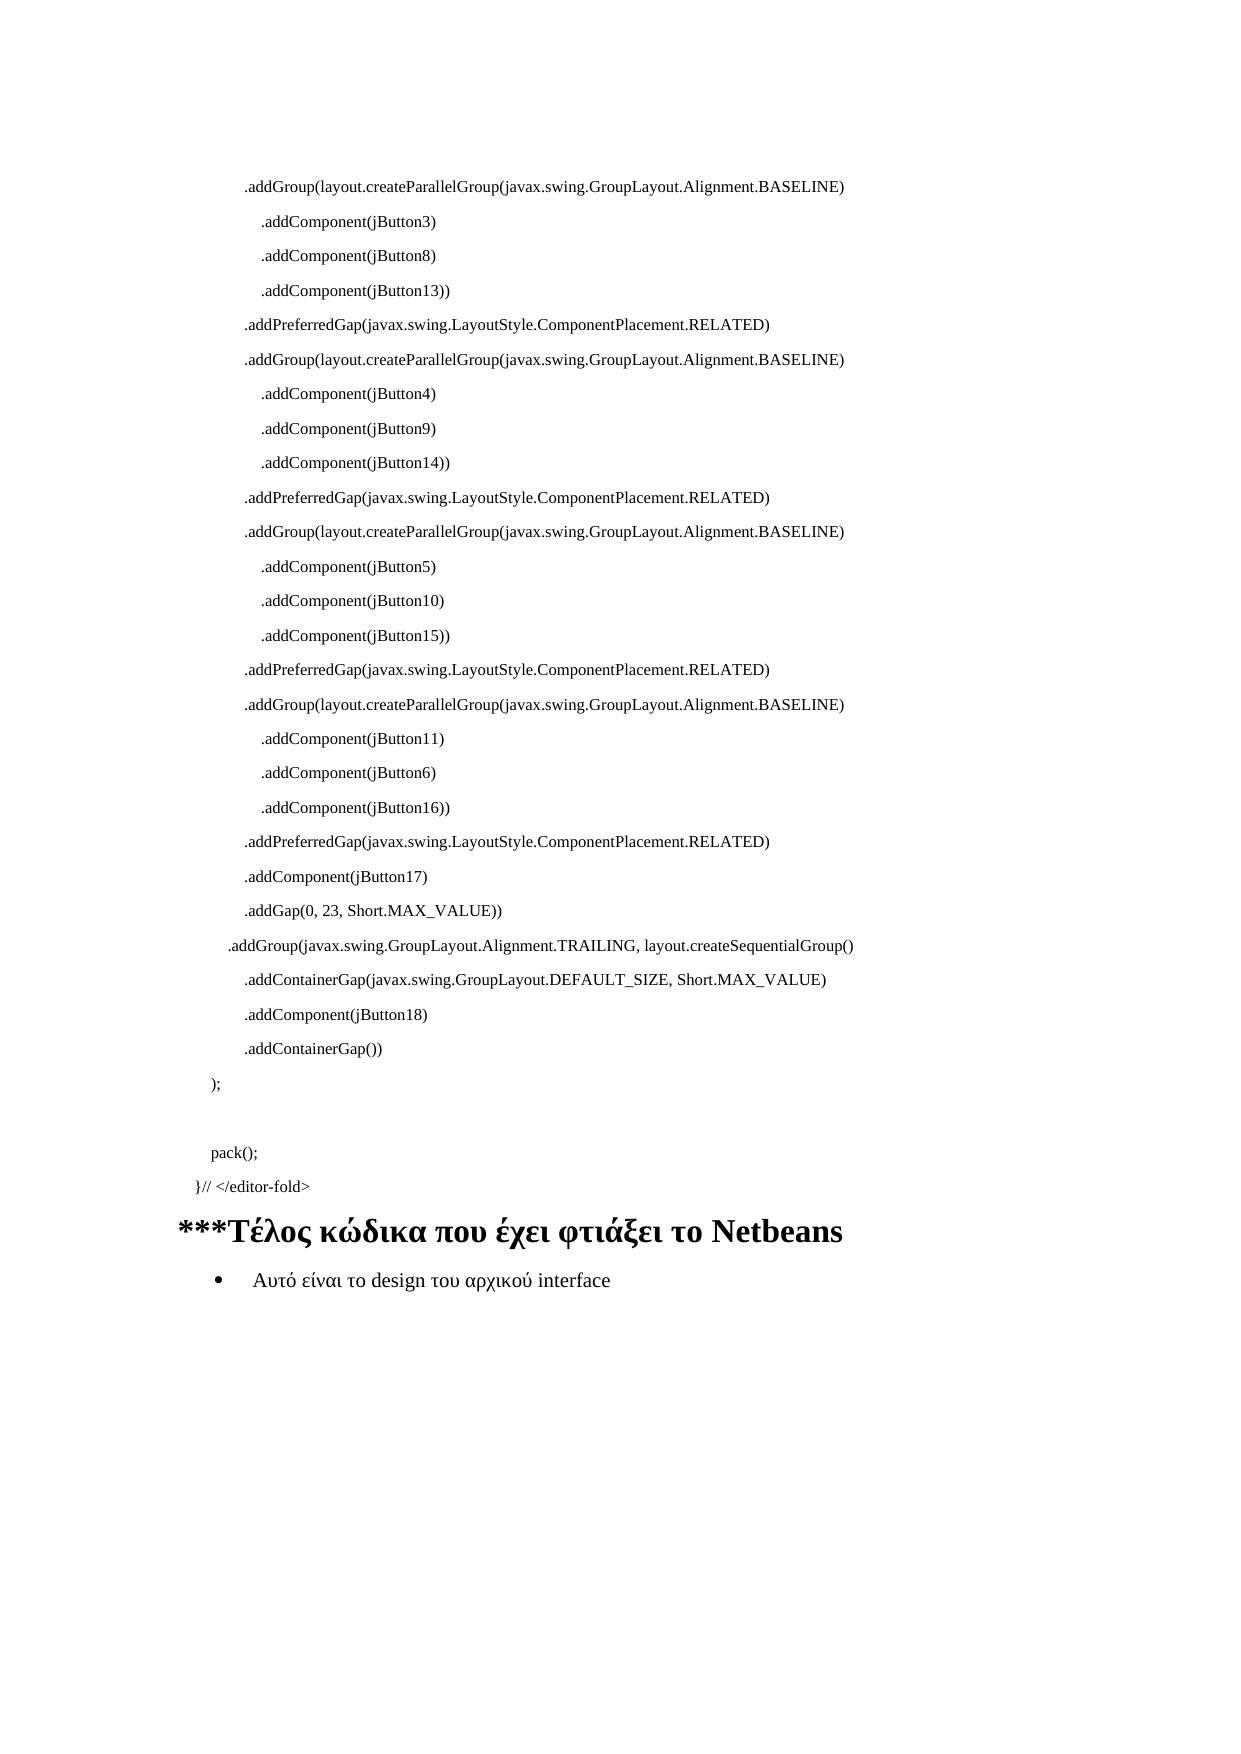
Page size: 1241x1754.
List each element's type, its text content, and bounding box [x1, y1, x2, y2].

text .addComponent(jButton18) [177, 1005, 1122, 1024]
text .addGroup(javax.swing.GroupLayout.Alignment.TRAILING, layout.createSequentialGroup() [177, 936, 1122, 955]
text .addComponent(jButton16)) [177, 798, 1122, 817]
text .addComponent(jButton15)) [177, 625, 1122, 644]
text .addPreferredGap(javax.swing.LayoutStyle.ComponentPlacement.RELATED) [177, 832, 1122, 851]
text .addComponent(jButton9) [177, 418, 1122, 438]
text .addComponent(jButton10) [177, 591, 1122, 610]
text .addComponent(jButton13)) [177, 281, 1122, 300]
text .addPreferredGap(javax.swing.LayoutStyle.ComponentPlacement.RELATED) [177, 315, 1122, 334]
text .addComponent(jButton17) [177, 867, 1122, 886]
text .addContainerGap(javax.swing.GroupLayout.DEFAULT_SIZE, Short.MAX_VALUE) [177, 970, 1122, 989]
text .addGroup(layout.createParallelGroup(javax.swing.GroupLayout.Alignment.BASELINE) [177, 522, 1122, 541]
text .addPreferredGap(javax.swing.LayoutStyle.ComponentPlacement.RELATED) [177, 660, 1122, 679]
text .addPreferredGap(javax.swing.LayoutStyle.ComponentPlacement.RELATED) [177, 487, 1122, 507]
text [177, 177, 1122, 196]
text .addComponent(jButton5) [177, 556, 1122, 576]
text .addComponent(jButton6) [177, 763, 1122, 782]
text .addGroup(layout.createParallelGroup(javax.swing.GroupLayout.Alignment.BASELINE) [177, 349, 1122, 369]
text .addComponent(jButton11) [177, 729, 1122, 748]
text .addContainerGap()) [177, 1039, 1122, 1058]
text ***Τέλος κώδικα που έχει φτιάξει το Netbeans [177, 1212, 1122, 1250]
text .addComponent(jButton4) [177, 384, 1122, 403]
text .addComponent(jButton14)) [177, 453, 1122, 472]
text pack(); [177, 1143, 1122, 1162]
text .addComponent(jButton3) [177, 212, 1122, 231]
text .addGroup(layout.createParallelGroup(javax.swing.GroupLayout.Alignment.BASELINE) [177, 694, 1122, 713]
text ); [177, 1074, 1122, 1093]
text .addGap(0, 23, Short.MAX_VALUE)) [177, 901, 1122, 920]
text .addComponent(jButton8) [177, 246, 1122, 265]
list Αυτό είναι το design του αρχικού interface [215, 1268, 1122, 1292]
text }// </editor-fold> [177, 1177, 1122, 1196]
